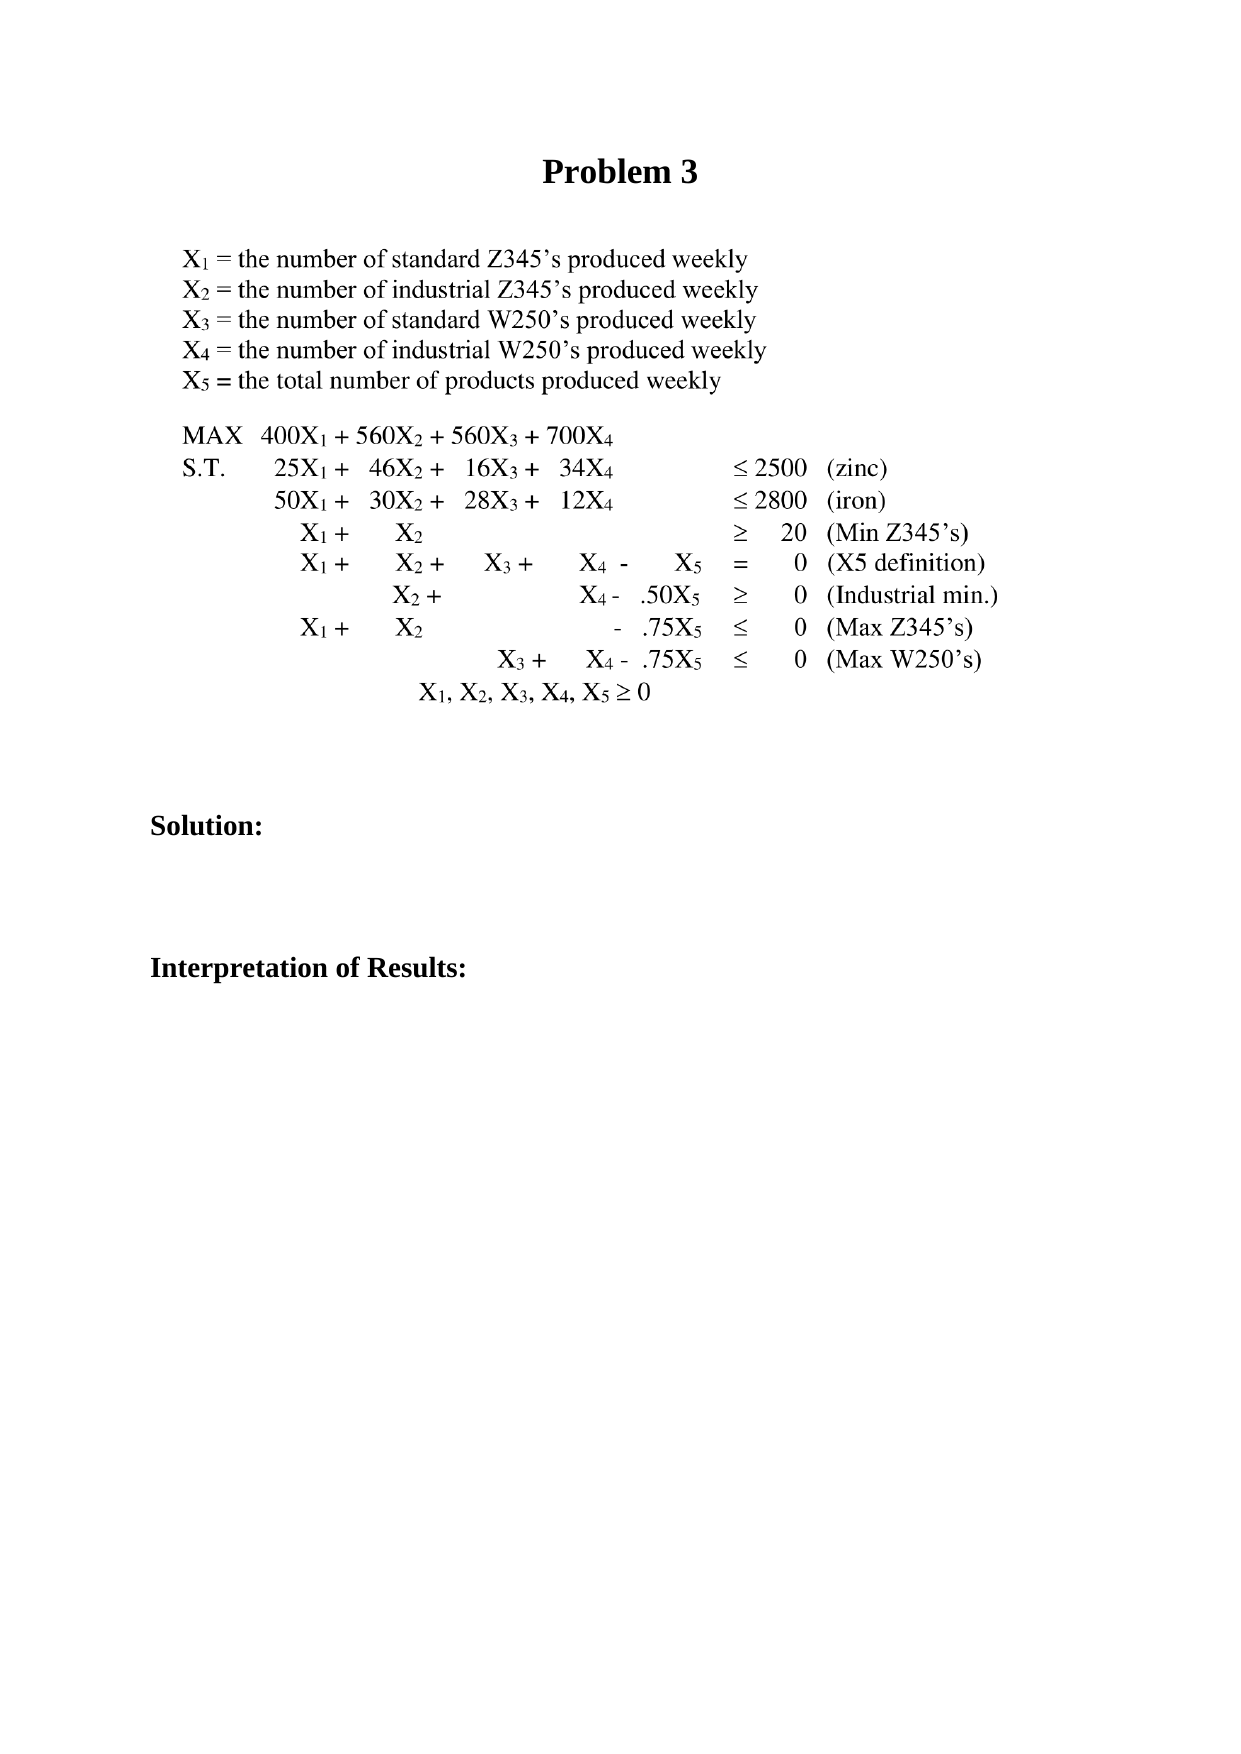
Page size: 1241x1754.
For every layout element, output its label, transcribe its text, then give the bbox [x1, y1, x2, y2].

subtitle Solution: [150, 808, 1090, 842]
picture [150, 246, 1091, 737]
subtitle Problem 3 [150, 150, 1090, 191]
subtitle Interpretation of Results: [150, 950, 1090, 983]
